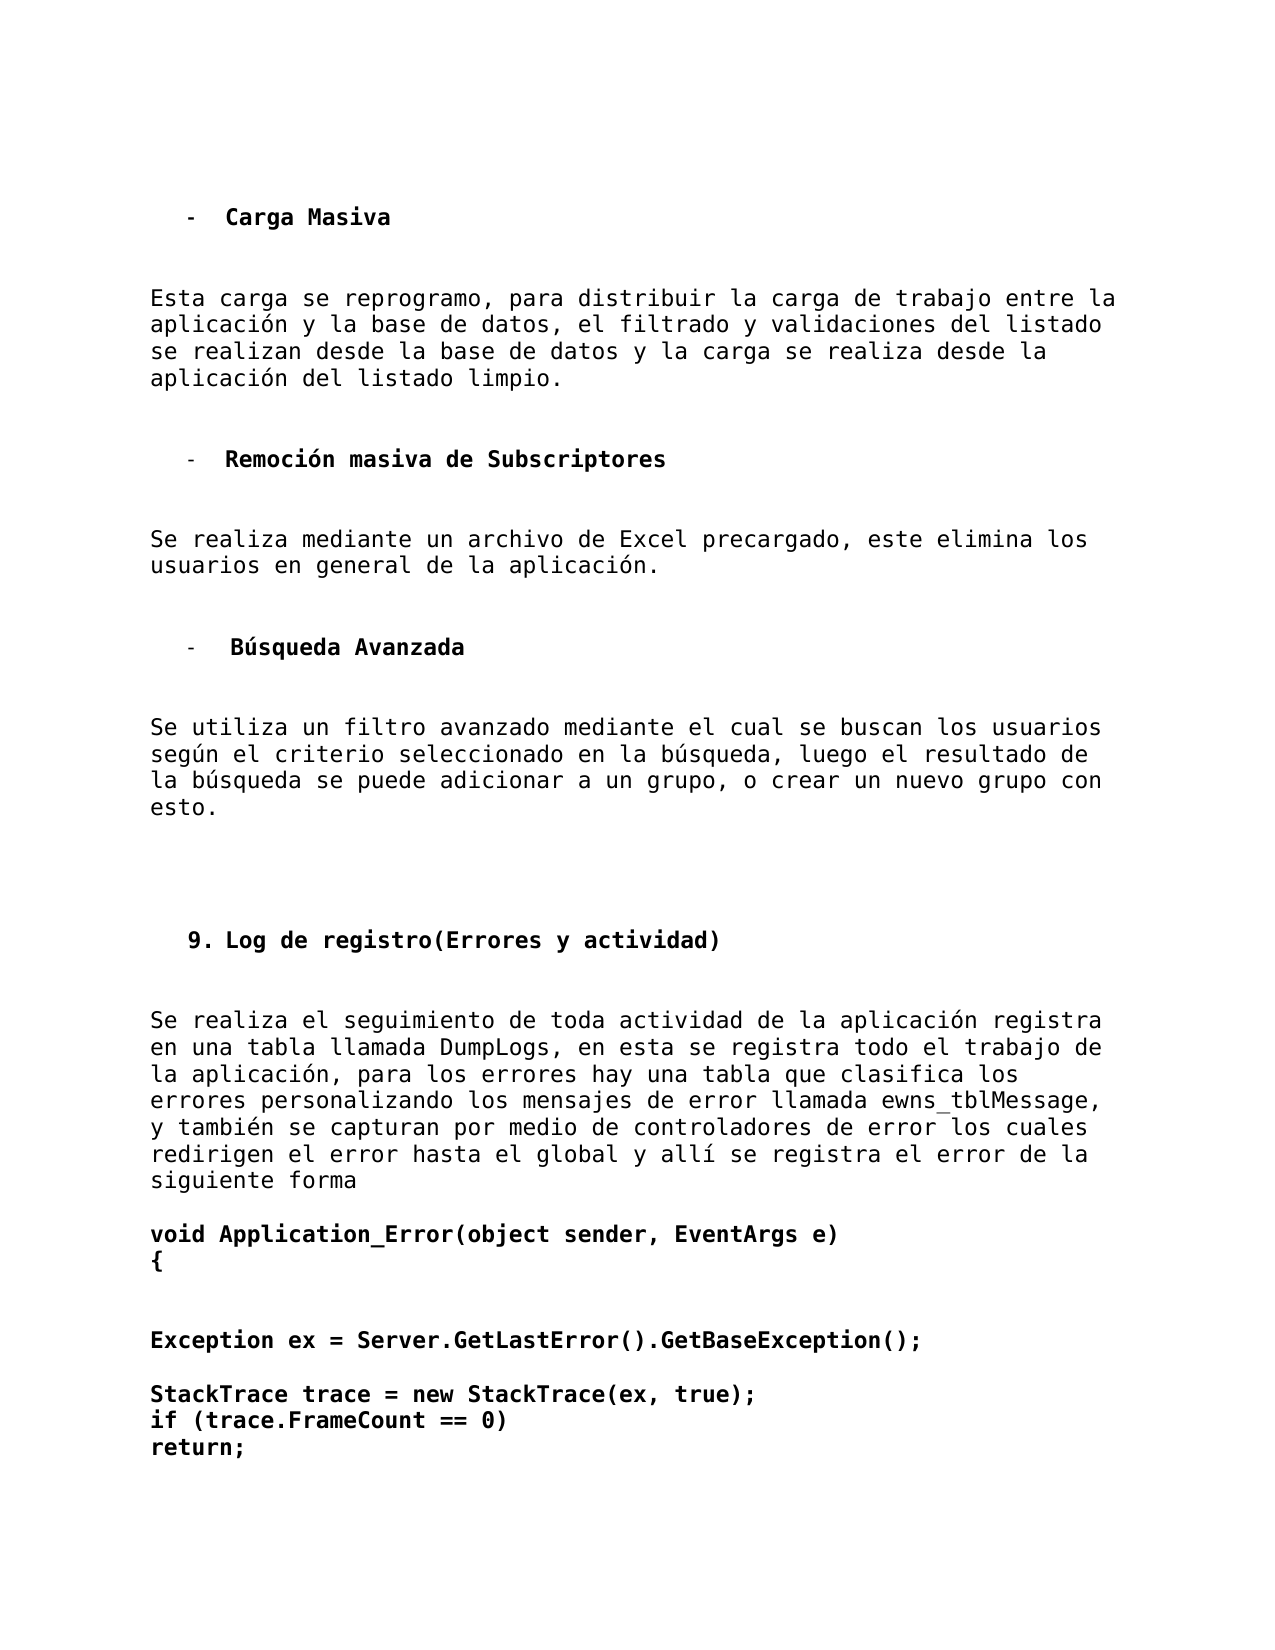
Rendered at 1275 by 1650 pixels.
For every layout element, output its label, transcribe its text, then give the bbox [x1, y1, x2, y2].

text void Application_Error(object sender, EventArgs e) [150, 1221, 1125, 1247]
text return; [150, 1434, 1125, 1461]
text Se realiza el seguimiento de toda actividad de la aplicación registra en una tabla llamada DumpLogs, en esta se registra todo el trabajo de la aplicación, para los errores hay una tabla que clasifica los errores personalizando los mensajes de error llamada ewns_tblMessage, y también se capturan por medio de controladores de error los cuales redirigen el error hasta el global y allí se registra el error de la siguiente forma [150, 1007, 1125, 1194]
list Log de registro(Errores y actividad) [187, 927, 1125, 954]
text Exception ex = Server.GetLastError().GetBaseException(); [150, 1327, 1125, 1354]
list Remoción masiva de Subscriptores [187, 445, 1125, 473]
text { [150, 1247, 1125, 1274]
text Esta carga se reprogramo, para distribuir la carga de trabajo entre la aplicación y la base de datos, el filtrado y validaciones del listado se realizan desde la base de datos y la carga se realiza desde la aplicación del listado limpio. [150, 285, 1125, 391]
list Búsqueda Avanzada [187, 633, 1125, 661]
text Se realiza mediante un archivo de Excel precargado, este elimina los usuarios en general de la aplicación. [150, 526, 1125, 579]
text if (trace.FrameCount == 0) [150, 1407, 1125, 1434]
list Carga Masiva [187, 203, 1125, 231]
text Se utiliza un filtro avanzado mediante el cual se buscan los usuarios según el criterio seleccionado en la búsqueda, luego el resultado de la búsqueda se puede adicionar a un grupo, o crear un nuevo grupo con esto. [150, 714, 1125, 821]
text StackTrace trace = new StackTrace(ex, true); [150, 1381, 1125, 1407]
